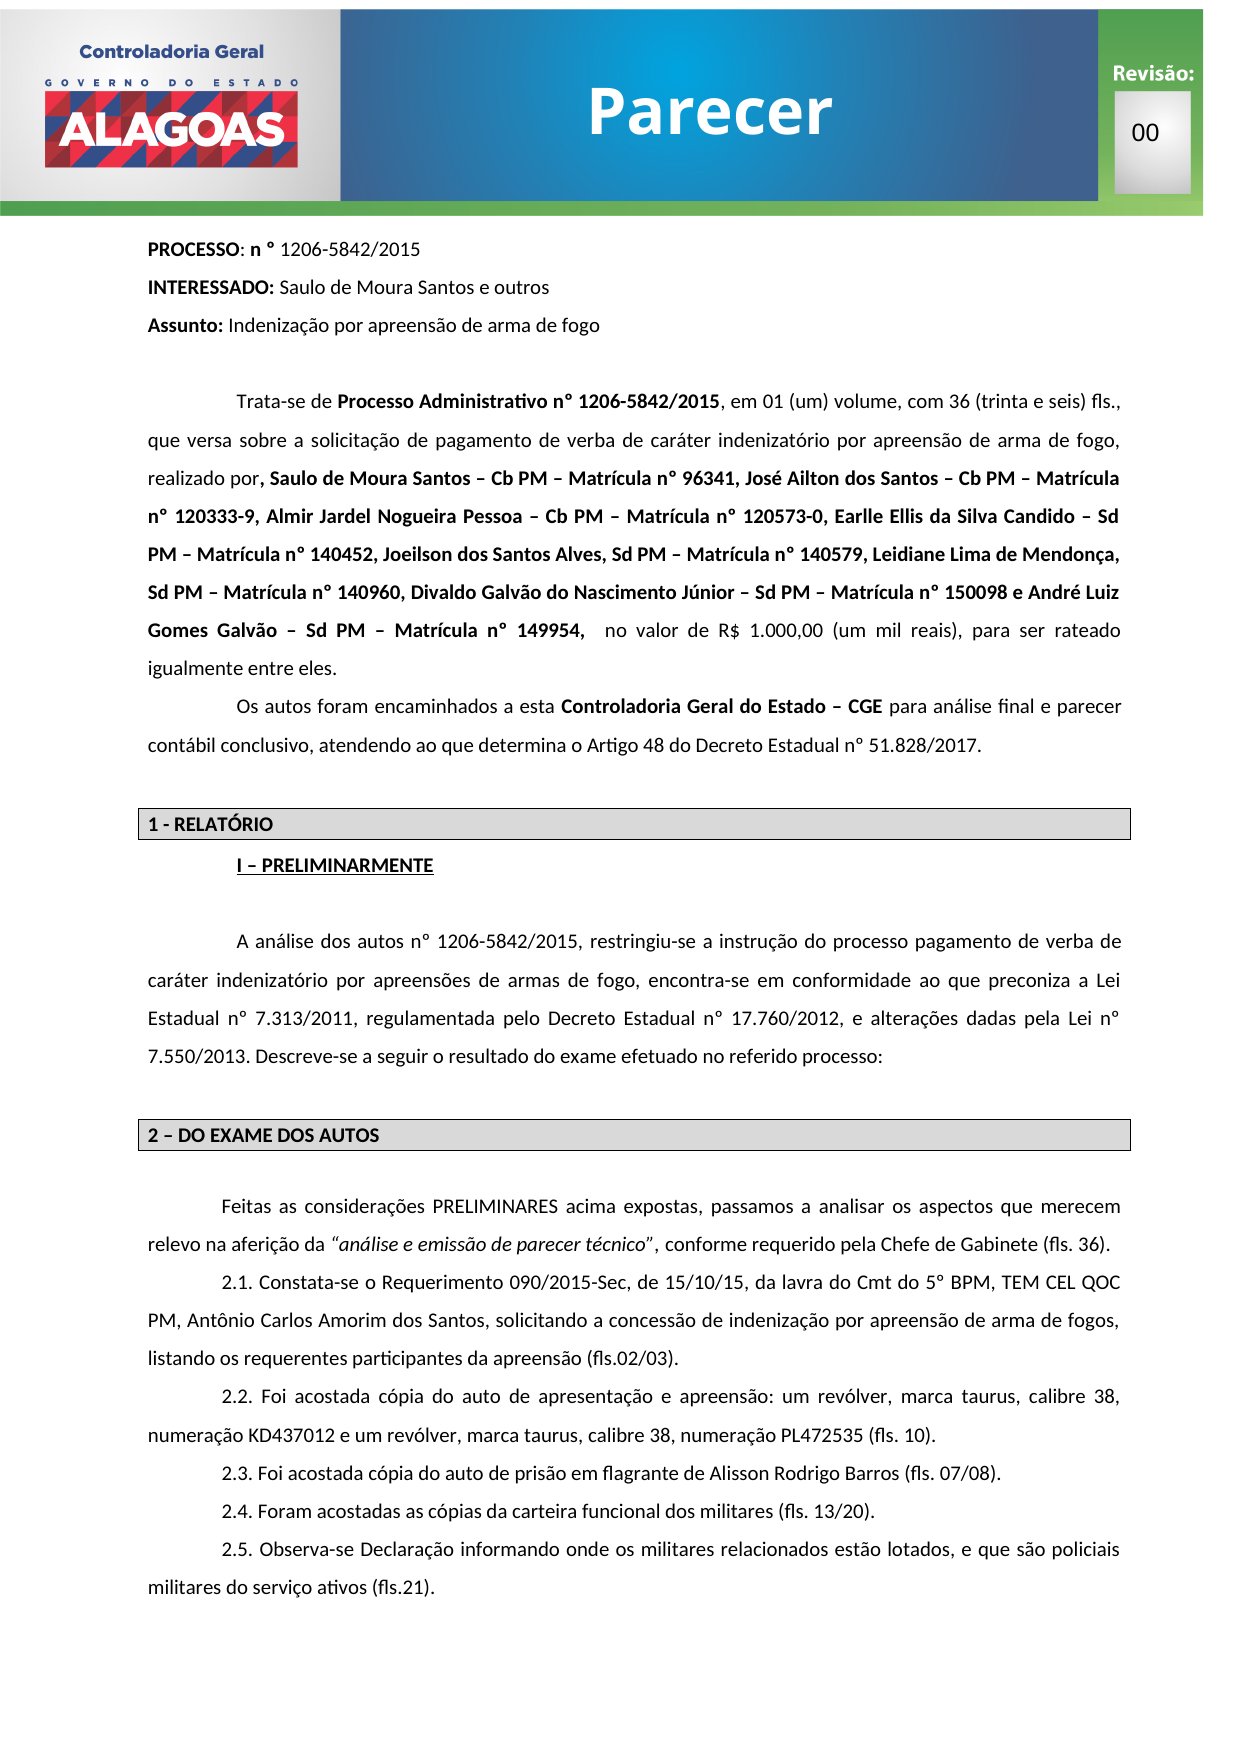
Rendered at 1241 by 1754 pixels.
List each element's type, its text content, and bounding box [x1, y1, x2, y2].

text A análise dos autos nº 1206-5842/2015, restringiu-se a instrução do processo pagamento de verba de caráter indenizatório por apreensões de armas de fogo, encontra-se em conformidade ao que preconiza a Lei Estadual nº 7.313/2011, regulamentada pelo Decreto Estadual nº 17.760/2012, e alterações dadas pela Lei nº 7.550/2013. Descreve-se a seguir o resultado do exame efetuado no referido processo: [148, 929, 1122, 1068]
text Feitas as considerações PRELIMINARES acima expostas, passamos a analisar os aspectos que merecem relevo na aferição da “análise e emissão de parecer técnico”, conforme requerido pela Chefe de Gabinete (fls. 36). [148, 1193, 1122, 1257]
text 2.1. Constata-se o Requerimento 090/2015-Sec, de 15/10/15, da lavra do Cmt do 5º BPM, TEM CEL QOC PM, Antônio Carlos Amorim dos Santos, solicitando a concessão de indenização por apreensão de arma de fogos, listando os requerentes participantes da apreensão (fls.02/03). [148, 1269, 1122, 1371]
text PROCESSO: n º 1206-5842/2015 [148, 236, 1122, 262]
text 2.2. Foi acostada cópia do auto de apresentação e apreensão: um revólver, marca taurus, calibre 38, numeração KD437012 e um revólver, marca taurus, calibre 38, numeração PL472535 (fls. 10). [148, 1384, 1122, 1447]
text Os autos foram encaminhados a esta Controladoria Geral do Estado – CGE para análise final e parecer contábil conclusivo, atendendo ao que determina o Artigo 48 do Decreto Estadual nº 51.828/2017. [148, 694, 1122, 757]
text I – PRELIMINARMENTE [163, 852, 1122, 878]
picture [0, 9, 1204, 216]
text Assunto: Indenização por apreensão de arma de fogo [148, 312, 1122, 338]
text 2 – DO EXAME DOS AUTOS [139, 1120, 1130, 1150]
text 2.3. Foi acostada cópia do auto de prisão em flagrante de Alisson Rodrigo Barros (fls. 07/08). [148, 1460, 1122, 1485]
text INTERESSADO: Saulo de Moura Santos e outros [148, 274, 1122, 300]
text 2.4. Foram acostadas as cópias da carteira funcional dos militares (fls. 13/20). [148, 1498, 1122, 1523]
text 1 - RELATÓRIO [139, 809, 1130, 839]
text Trata-se de Processo Administrativo nº 1206-5842/2015, em 01 (um) volume, com 36 (trinta e seis) fls., que versa sobre a solicitação de pagamento de verba de caráter indenizatório por apreensão de arma de fogo, realizado por, Saulo de Moura Santos – Cb PM – Matrícula nº 96341, José Ailton dos Santos – Cb PM – Matrícula nº 120333-9, Almir Jardel Nogueira Pessoa – Cb PM – Matrícula nº 120573-0, Earlle Ellis da Silva Candido – Sd PM – Matrícula nº 140452, Joeilson dos Santos Alves, Sd PM – Matrícula nº 140579, Leidiane Lima de Mendonça, Sd PM – Matrícula nº 140960, Divaldo Galvão do Nascimento Júnior – Sd PM – Matrícula nº 150098 e André Luiz Gomes Galvão – Sd PM – Matrícula nº 149954, no valor de R$ 1.000,00 (um mil reais), para ser rateado igualmente entre eles. [148, 389, 1122, 681]
text 2.5. Observa-se Declaração informando onde os militares relacionados estão lotados, e que são policiais militares do serviço ativos (fls.21). [148, 1536, 1122, 1600]
